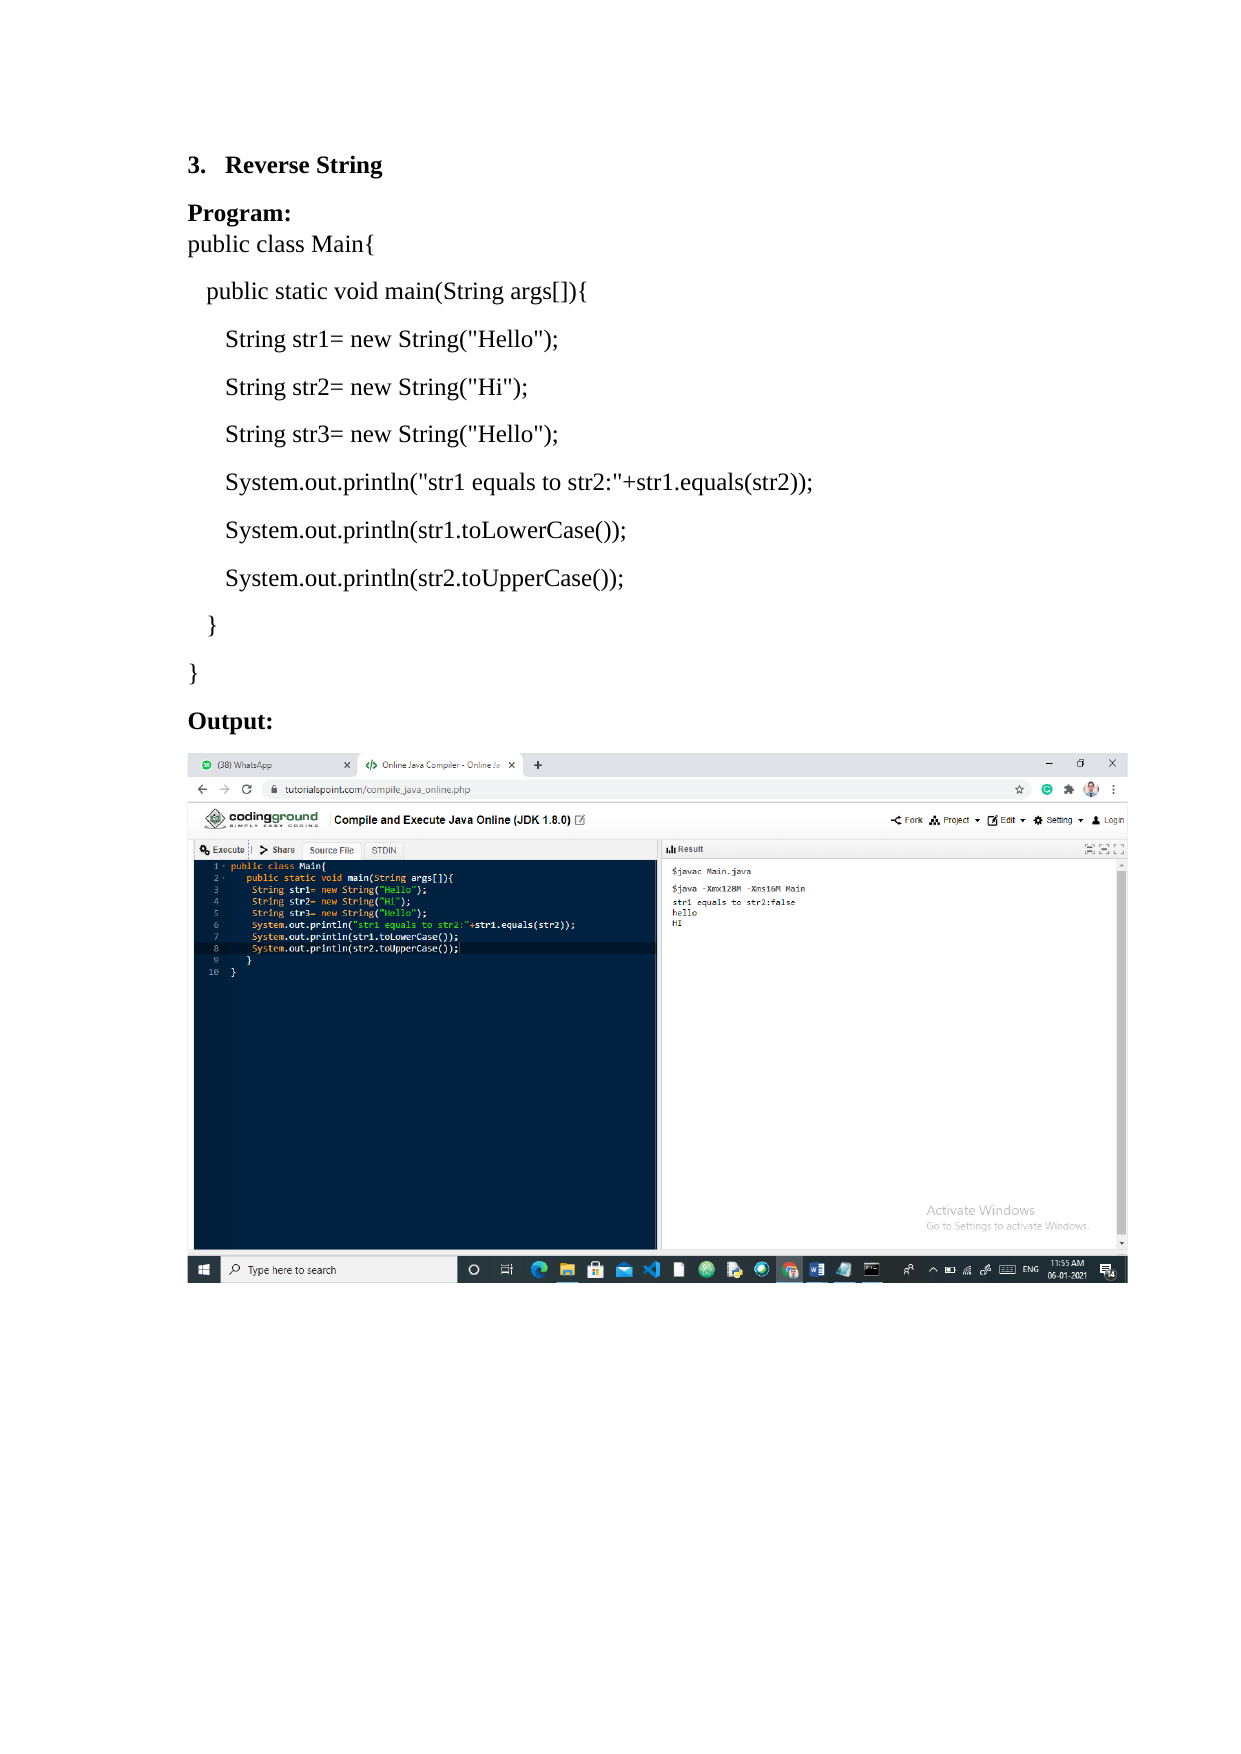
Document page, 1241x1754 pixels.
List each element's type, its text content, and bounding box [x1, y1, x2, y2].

text Output: [187, 706, 1090, 734]
text String str3= new String("Hello"); [187, 419, 1090, 448]
text } [187, 658, 1090, 687]
list Reverse String [187, 150, 1090, 179]
text } [187, 610, 1090, 639]
text public static void main(String args[]){ [187, 276, 1090, 305]
picture [187, 753, 1128, 1283]
text System.out.println(str1.toLowerCase()); [187, 515, 1090, 544]
text System.out.println(str2.toUpperCase()); [187, 563, 1090, 591]
text String str2= new String("Hi"); [187, 372, 1090, 401]
text String str1= new String("Hello"); [187, 324, 1090, 353]
text Program: public class Main{ [187, 198, 1090, 257]
text System.out.println("str1 equals to str2:"+str1.equals(str2)); [187, 467, 1090, 496]
